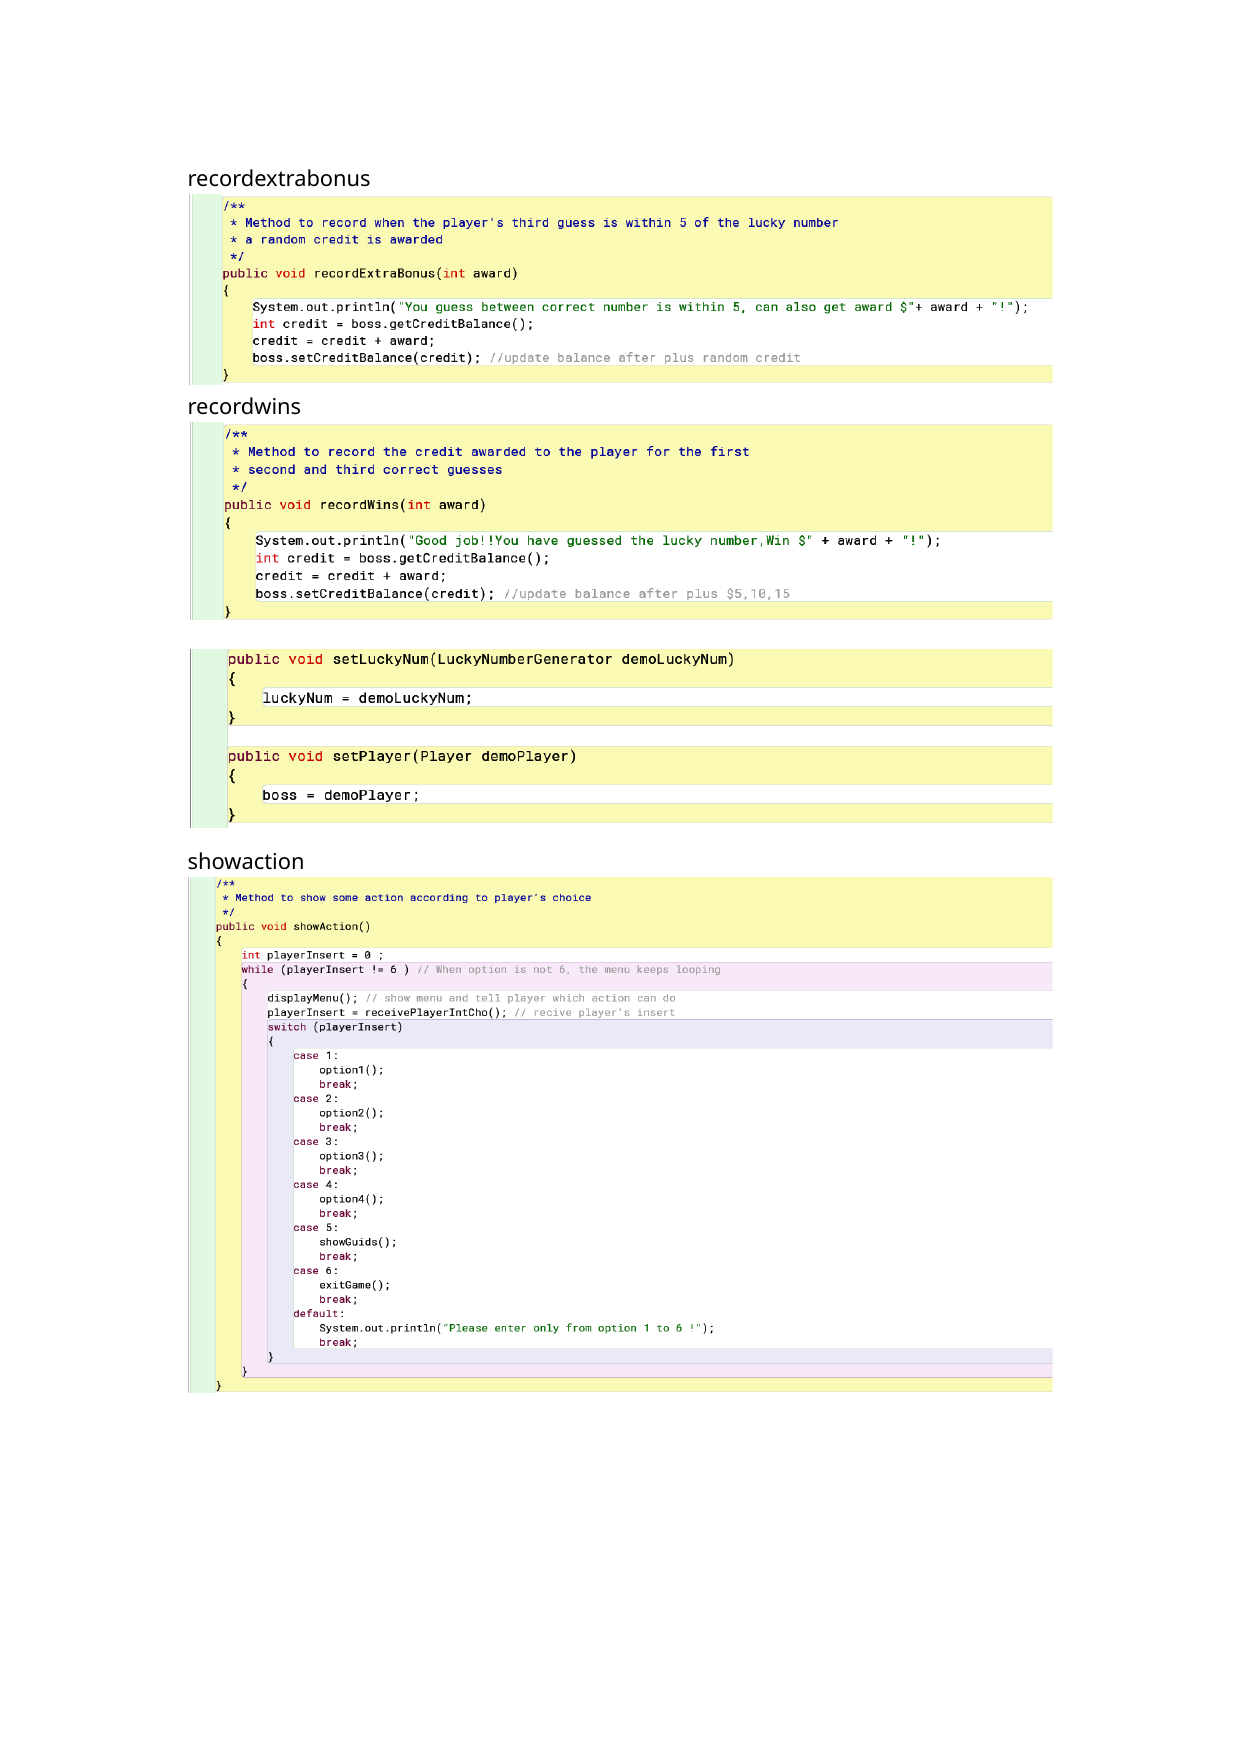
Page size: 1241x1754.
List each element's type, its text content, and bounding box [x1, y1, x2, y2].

text recordwins [187, 389, 1053, 422]
picture [187, 649, 1053, 828]
picture [187, 194, 1053, 385]
picture [187, 877, 1053, 1393]
text recordextrabonus [187, 162, 1053, 194]
picture [187, 422, 1053, 620]
text showaction [187, 844, 1053, 877]
